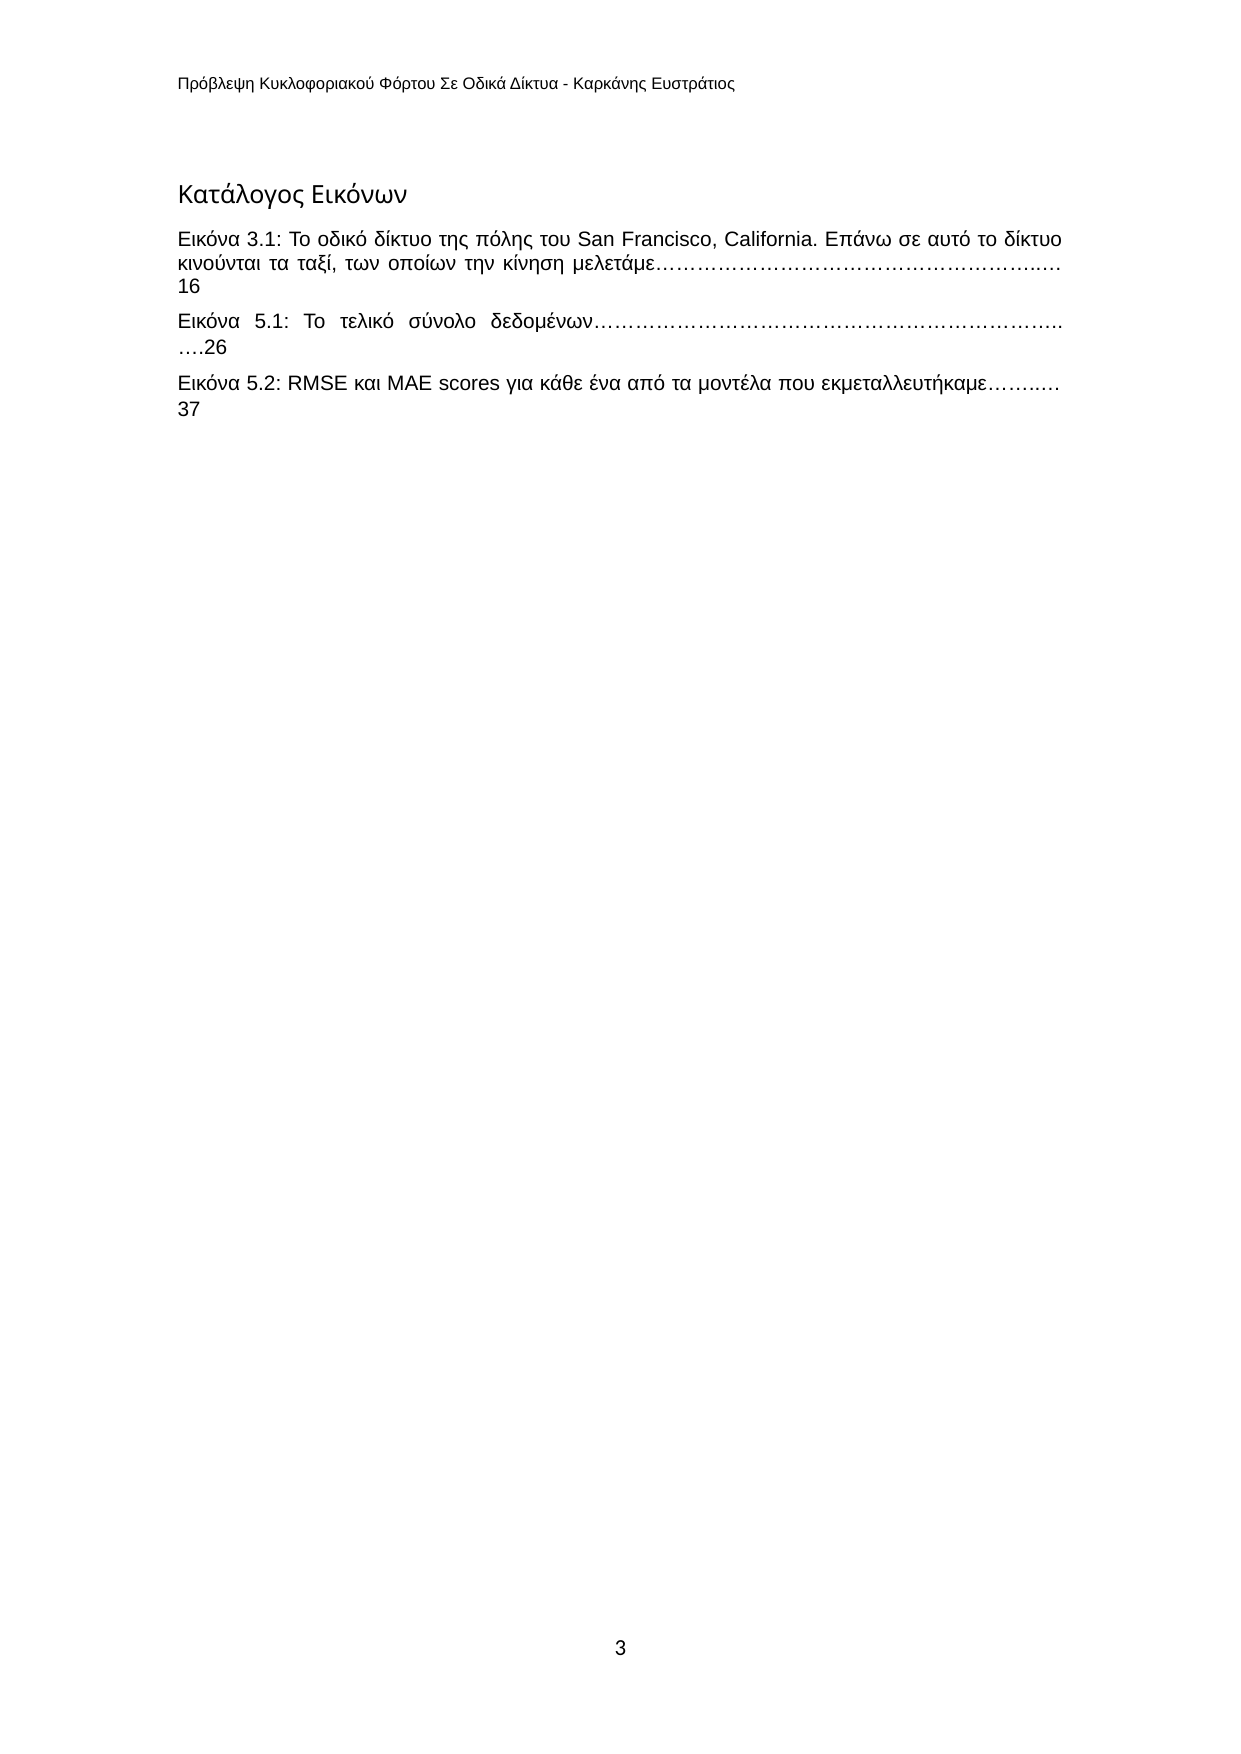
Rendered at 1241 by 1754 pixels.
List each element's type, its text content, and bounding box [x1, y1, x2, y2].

text Εικόνα 5.2: RMSE και MAE scores για κάθε ένα από τα μοντέλα που εκμεταλλευτήκαμε……..…37 [177, 371, 1063, 421]
text Εικόνα 5.1: Το τελικό σύνολο δεδομένων…………………………………………………………..….26 [177, 309, 1063, 358]
text Εικόνα 3.1: Το οδικό δίκτυο της πόλης του San Francisco, California. Επάνω σε αυτό το δίκτυο κινούνται τα ταξί, των οποίων την κίνηση μελετάμε………………………………………………..…16 [177, 226, 1063, 298]
subtitle Κατάλογος Εικόνων [177, 177, 1063, 211]
